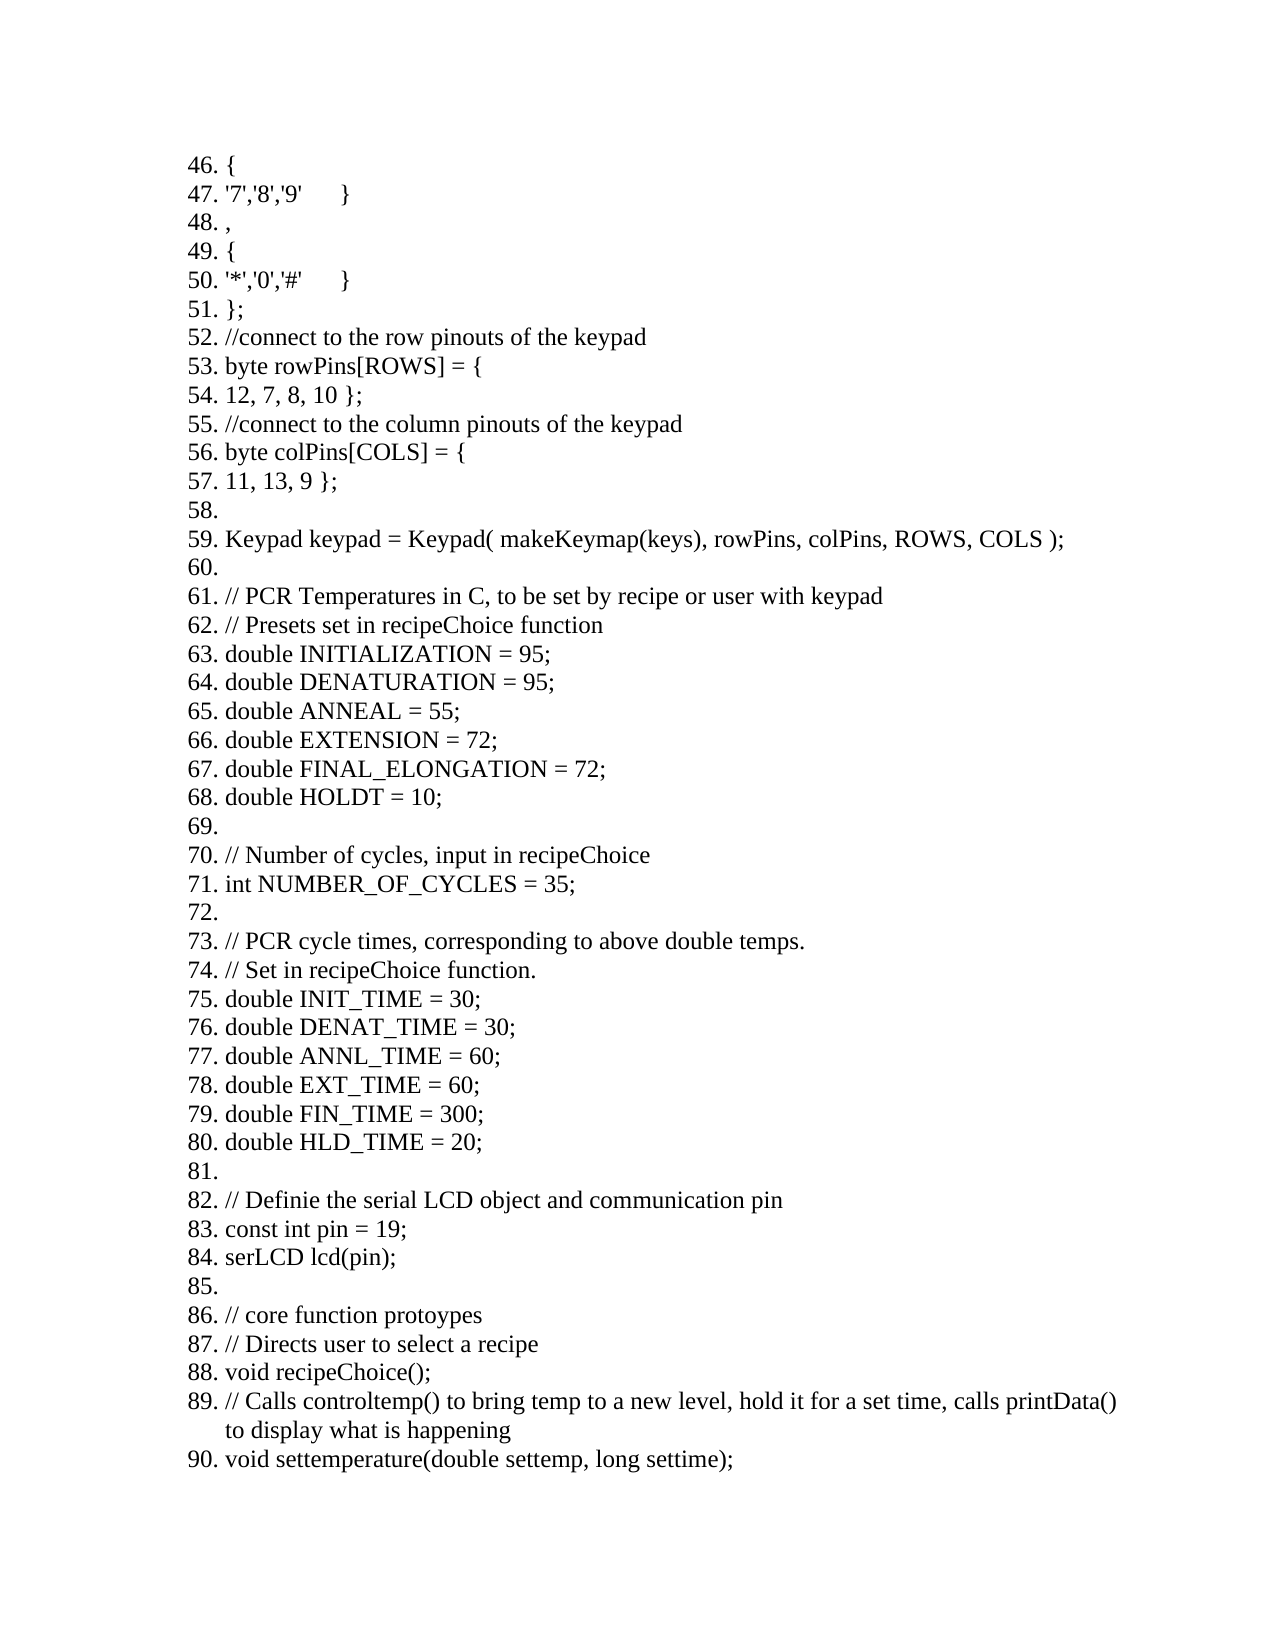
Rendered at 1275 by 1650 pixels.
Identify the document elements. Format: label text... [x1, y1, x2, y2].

list byte rowPins[ROWS] = { [187, 351, 1125, 380]
list // Directs user to select a recipe [187, 1329, 1125, 1357]
list double ANNEAL = 55; [187, 696, 1125, 725]
list //connect to the column pinouts of the keypad [187, 409, 1125, 437]
list double HLD_TIME = 20; [187, 1127, 1125, 1156]
list // PCR Temperatures in C, to be set by recipe or user with keypad [187, 581, 1125, 610]
list double DENATURATION = 95; [187, 667, 1125, 696]
list // Set in recipeChoice function. [187, 955, 1125, 984]
list // Calls controltemp() to bring temp to a new level, hold it for a set time, calls printData() to display what is happening [187, 1386, 1125, 1444]
list Keypad keypad = Keypad( makeKeymap(keys), rowPins, colPins, ROWS, COLS ); [187, 524, 1125, 552]
list void recipeChoice(); [187, 1357, 1125, 1386]
list 12, 7, 8, 10 }; [187, 380, 1125, 409]
list double INITIALIZATION = 95; [187, 639, 1125, 667]
list int NUMBER_OF_CYCLES = 35; [187, 869, 1125, 897]
list // PCR cycle times, corresponding to above double temps. [187, 926, 1125, 955]
list //connect to the row pinouts of the keypad [187, 322, 1125, 351]
list '*','0','#' } [187, 265, 1125, 294]
list { [187, 236, 1125, 265]
list double EXTENSION = 72; [187, 725, 1125, 754]
list double FINAL_ELONGATION = 72; [187, 754, 1125, 782]
list // Presets set in recipeChoice function [187, 610, 1125, 639]
list serLCD lcd(pin); [187, 1242, 1125, 1271]
list // core function protoypes [187, 1300, 1125, 1329]
list // Definie the serial LCD object and communication pin [187, 1185, 1125, 1214]
list '7','8','9' } [187, 179, 1125, 207]
list byte colPins[COLS] = { [187, 437, 1125, 466]
list void settemperature(double settemp, long settime); [187, 1444, 1125, 1472]
list const int pin = 19; [187, 1214, 1125, 1242]
list 11, 13, 9 }; [187, 466, 1125, 495]
list { [187, 150, 1125, 179]
list double FIN_TIME = 300; [187, 1099, 1125, 1127]
list double DENAT_TIME = 30; [187, 1012, 1125, 1041]
list // Number of cycles, input in recipeChoice [187, 840, 1125, 869]
list , [187, 207, 1125, 236]
list double HOLDT = 10; [187, 782, 1125, 811]
list double ANNL_TIME = 60; [187, 1041, 1125, 1070]
list double INIT_TIME = 30; [187, 984, 1125, 1012]
list }; [187, 294, 1125, 322]
list double EXT_TIME = 60; [187, 1070, 1125, 1099]
